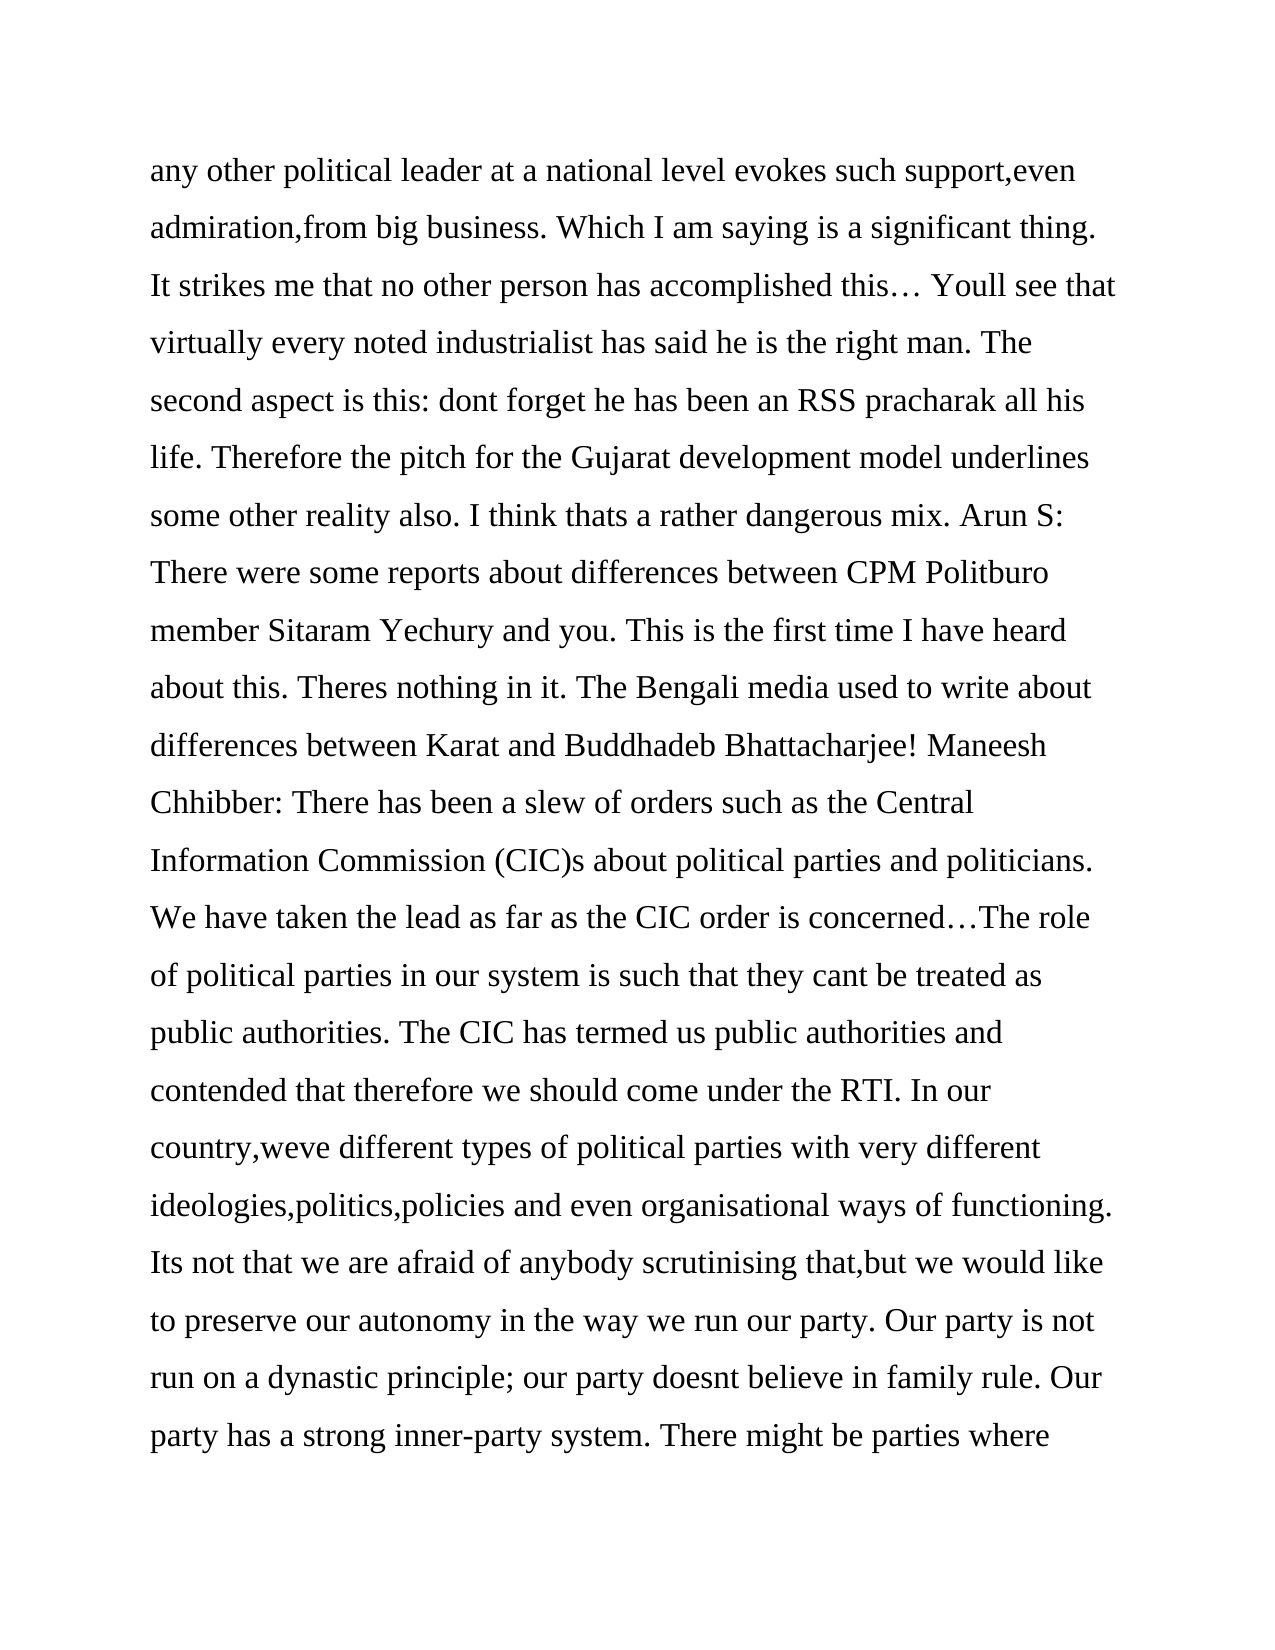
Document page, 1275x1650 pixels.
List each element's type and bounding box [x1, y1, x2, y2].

text [150, 150, 1125, 1453]
